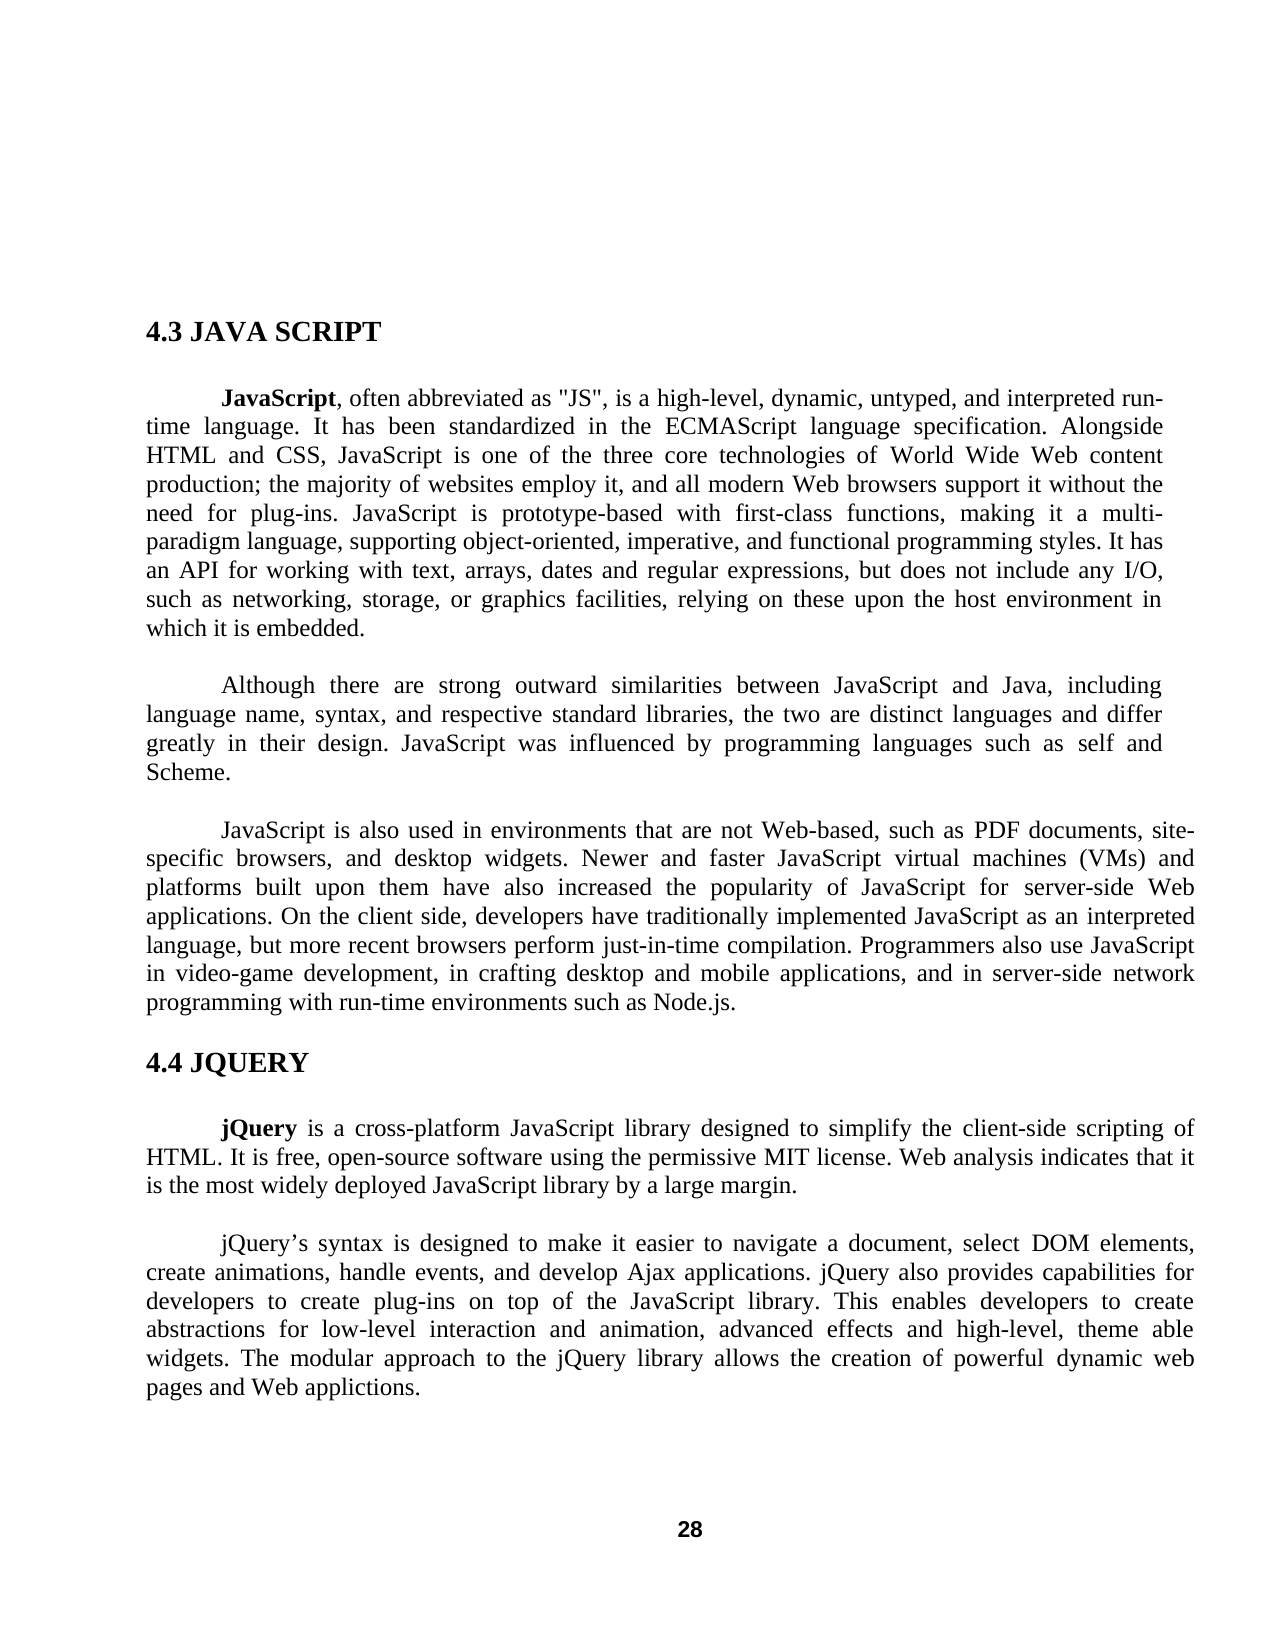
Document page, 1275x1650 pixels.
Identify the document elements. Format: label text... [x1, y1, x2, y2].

text jQuery is a cross-platform JavaScript library designed to simplify the client-side scripting of HTML. It is free, open-source software using the permissive MIT license. Web analysis indicates that it is the most widely deployed JavaScript library by a large margin. [146, 1113, 1195, 1199]
text Although there are strong outward similarities between JavaScript and Java, including language name, syntax, and respective standard libraries, the two are distinct languages and differ greatly in their design. JavaScript was influenced by programming languages such as self and Scheme. [146, 671, 1162, 786]
subtitle 4.3 JAVA SCRIPT [146, 314, 1192, 348]
text JavaScript is also used in environments that are not Web-based, such as PDF documents, site-specific browsers, and desktop widgets. Newer and faster JavaScript virtual machines (VMs) and platforms built upon them have also increased the popularity of JavaScript for server-side Web applications. On the client side, developers have traditionally implemented JavaScript as an interpreted language, but more recent browsers perform just-in-time compilation. Programmers also use JavaScript in video-game development, in crafting desktop and mobile applications, and in server-side network programming with run-time environments such as Node.js. [104, 815, 1195, 1016]
subtitle 4.4 JQUERY [146, 1045, 1192, 1078]
text JavaScript, often abbreviated as "JS", is a high-level, dynamic, untyped, and interpreted run-time language. It has been standardized in the ECMAScript language specification. Alongside HTML and CSS, JavaScript is one of the three core technologies of World Wide Web content production; the majority of websites employ it, and all modern Web browsers support it without the need for plug-ins. JavaScript is prototype-based with first-class functions, making it a multi-paradigm language, supporting object-oriented, imperative, and functional programming styles. It has an API for working with text, arrays, dates and regular expressions, but does not include any I/O, such as networking, storage, or graphics facilities, relying on these upon the host environment in which it is embedded. [146, 383, 1163, 641]
text jQuery’s syntax is designed to make it easier to navigate a document, select DOM elements, create animations, handle events, and develop Ajax applications. jQuery also provides capabilities for developers to create plug-ins on top of the JavaScript library. This enables developers to create abstractions for low-level interaction and animation, advanced effects and high-level, theme able widgets. The modular approach to the jQuery library allows the creation of powerful dynamic web pages and Web applictions. [146, 1228, 1195, 1401]
